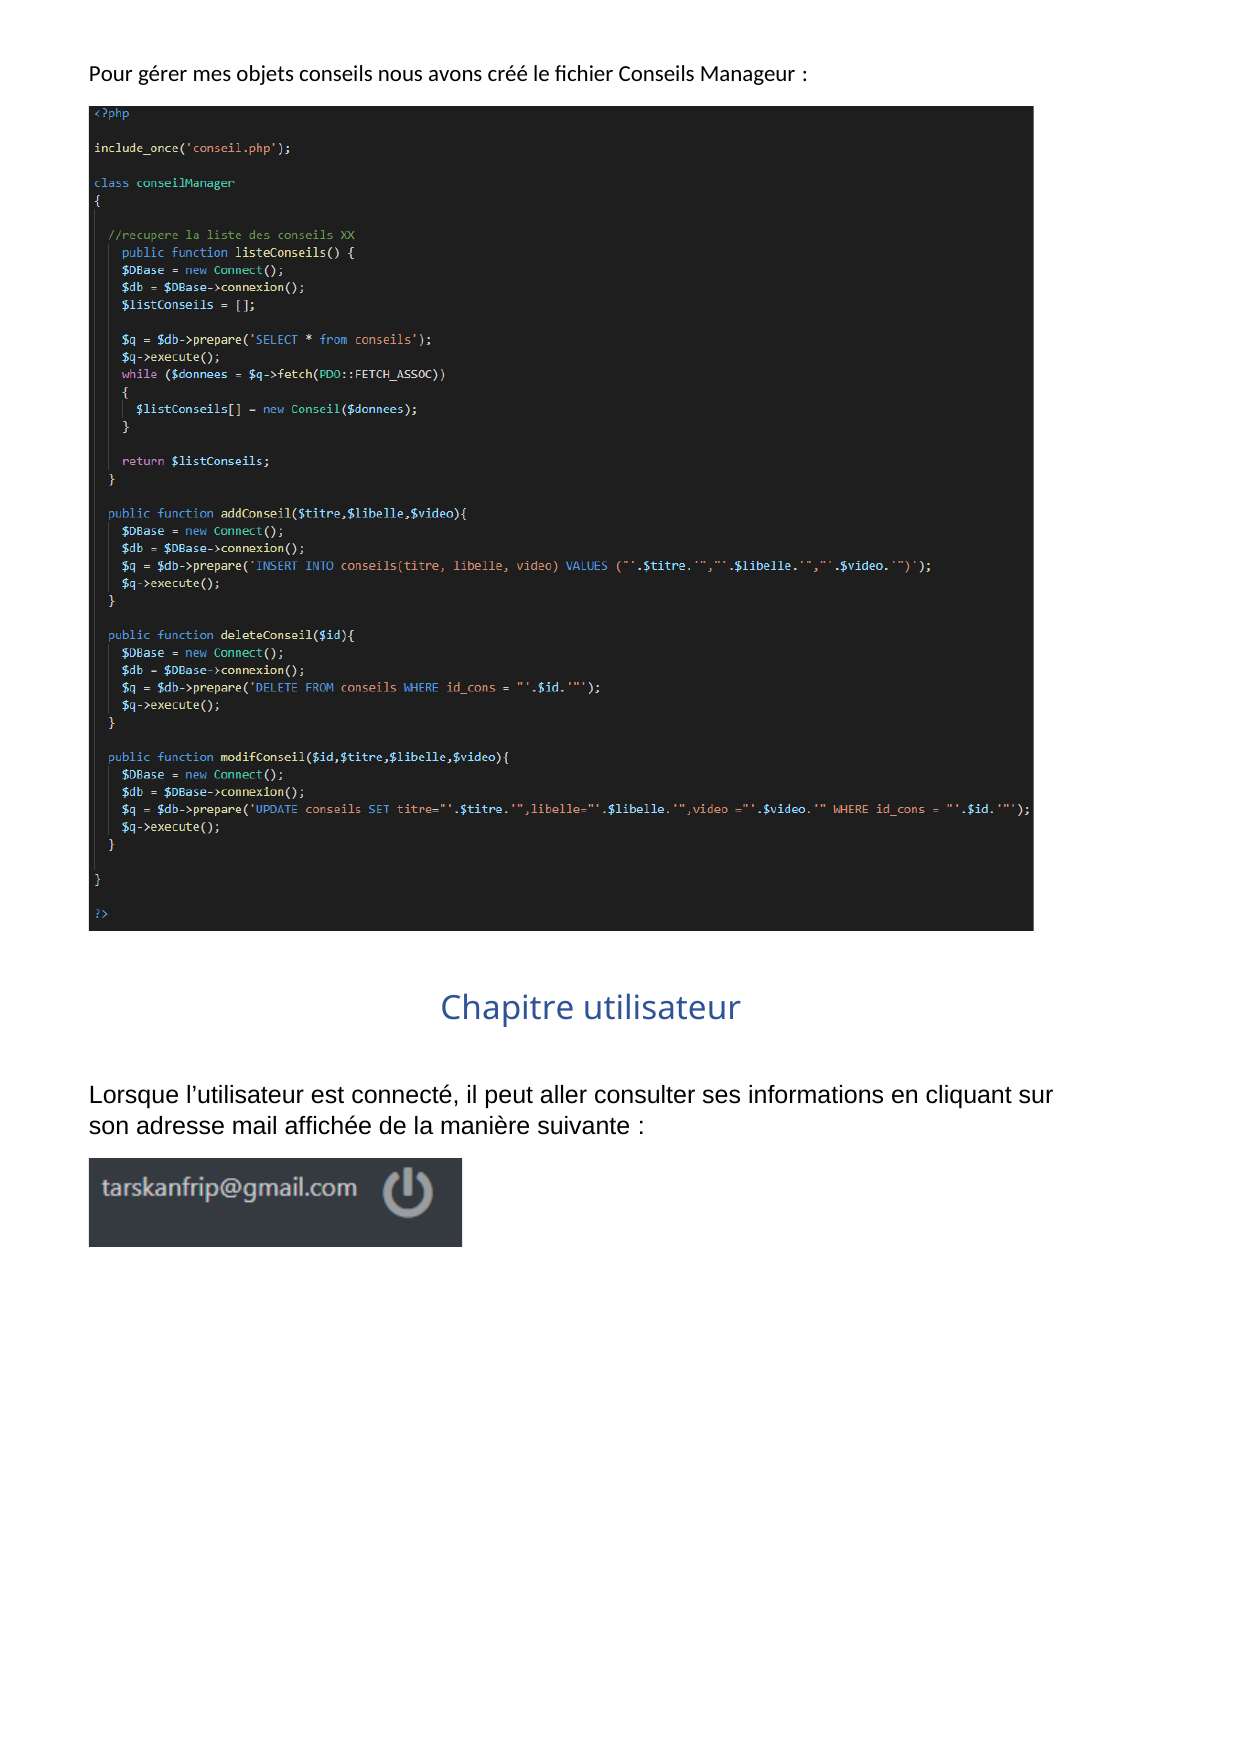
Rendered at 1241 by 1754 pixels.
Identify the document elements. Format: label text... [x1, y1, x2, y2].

text Lorsque l’utilisateur est connecté, il peut aller consulter ses informations en cliquant sur son adresse mail affichée de la manière suivante : [89, 1080, 1092, 1140]
subtitle Chapitre utilisateur [89, 984, 1092, 1029]
picture [88, 1158, 463, 1247]
picture [88, 106, 1034, 931]
text Pour gérer mes objets conseils nous avons créé le fichier Conseils Manageur : [89, 59, 1092, 87]
